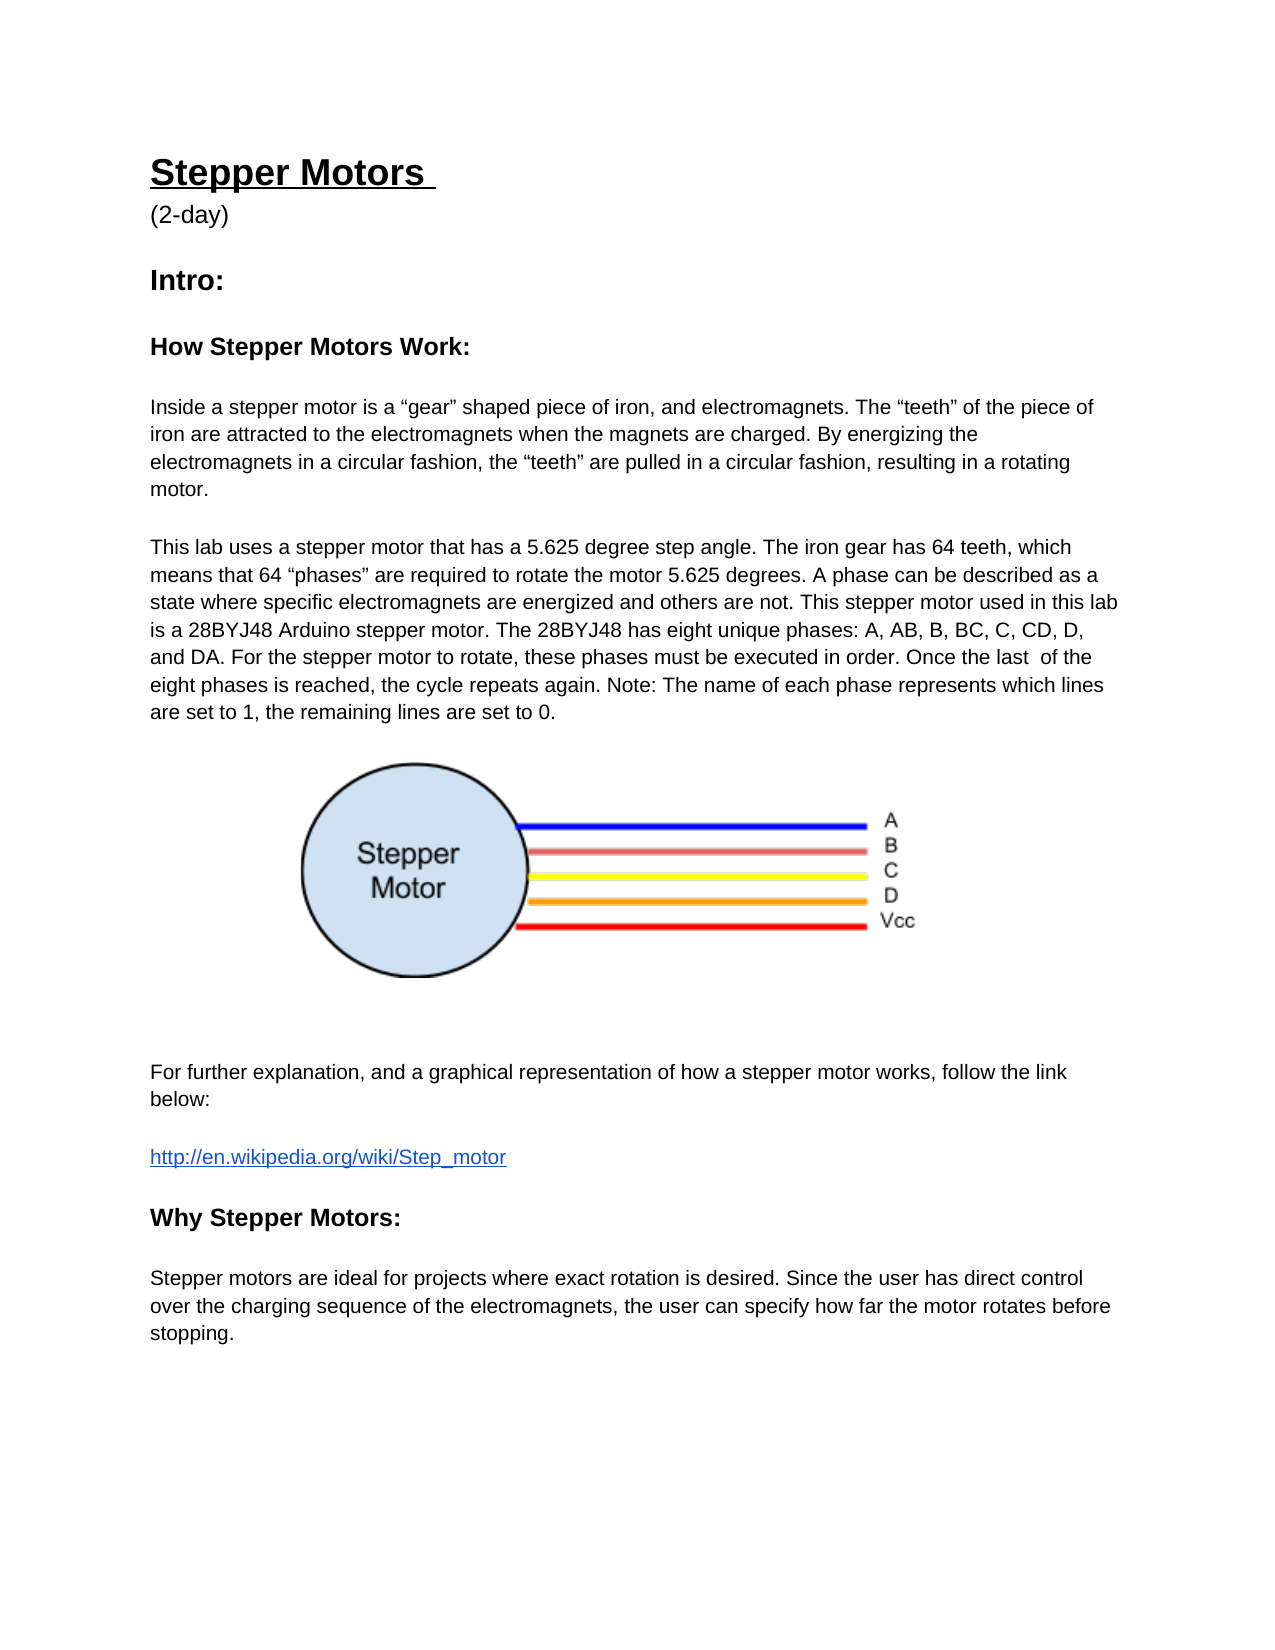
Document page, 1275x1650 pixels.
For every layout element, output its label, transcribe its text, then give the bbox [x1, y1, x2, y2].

text For further explanation, and a graphical representation of how a stepper motor works, follow the link below: [150, 1060, 1125, 1111]
text Intro: [150, 263, 1125, 296]
text Inside a stepper motor is a “gear” shaped piece of iron, and electromagnets. The “teeth” of the piece of iron are attracted to the electromagnets when the magnets are charged. By energizing the electromagnets in a circular fashion, the “teeth” are pulled in a circular fashion, resulting in a rotating motor. [150, 395, 1125, 501]
text How Stepper Motors Work: [150, 332, 1125, 360]
text http://en.wikipedia.org/wiki/Step_motor [150, 1145, 1125, 1169]
picture [300, 762, 942, 978]
text This lab uses a stepper motor that has a 5.625 degree step angle. The iron gear has 64 teeth, which means that 64 “phases” are required to rotate the motor 5.625 degrees. A phase can be described as a state where specific electromagnets are energized and others are not. This stepper motor used in this lab is a 28BYJ48 Arduino stepper motor. The 28BYJ48 has eight unique phases: A, AB, B, BC, C, CD, D, and DA. For the stepper motor to rotate, these phases must be executed in order. Once the last of the eight phases is reached, the cycle repeats again. Note: The name of each phase represents which lines are set to 1, the remaining lines are set to 0. [150, 535, 1125, 724]
text Why Stepper Motors: [150, 1203, 1125, 1231]
text Stepper Motors [150, 150, 1125, 193]
text Stepper motors are ideal for projects where exact rotation is desired. Since the user has direct control over the charging sequence of the electromagnets, the user can specify how far the motor rotates before stopping. [150, 1266, 1125, 1345]
text (2-day) [150, 199, 1125, 228]
